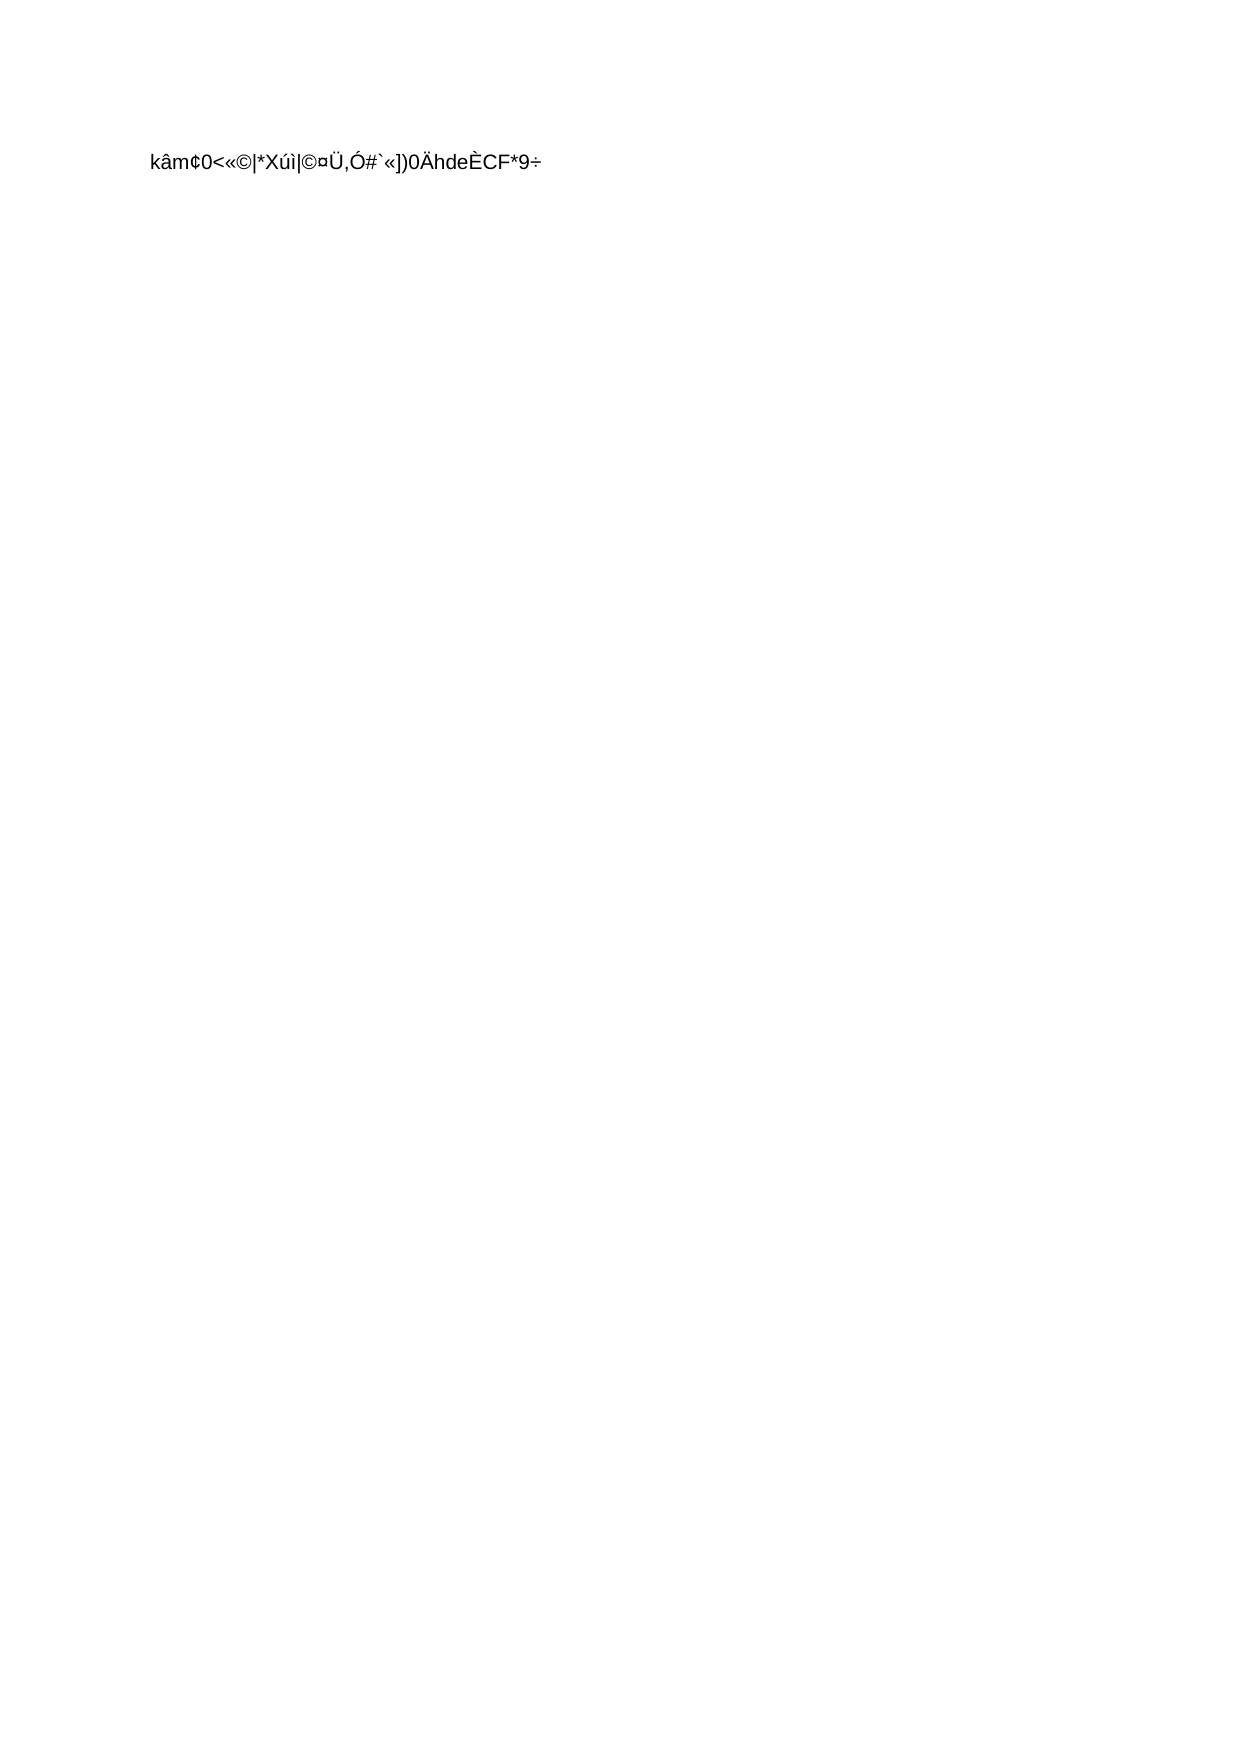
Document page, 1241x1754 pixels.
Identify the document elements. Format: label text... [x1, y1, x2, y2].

text kâm¢0<«©|*Xúì|©¤Ü,Ó#`«])0ÄhdeÈCF*9÷ [150, 150, 1090, 174]
